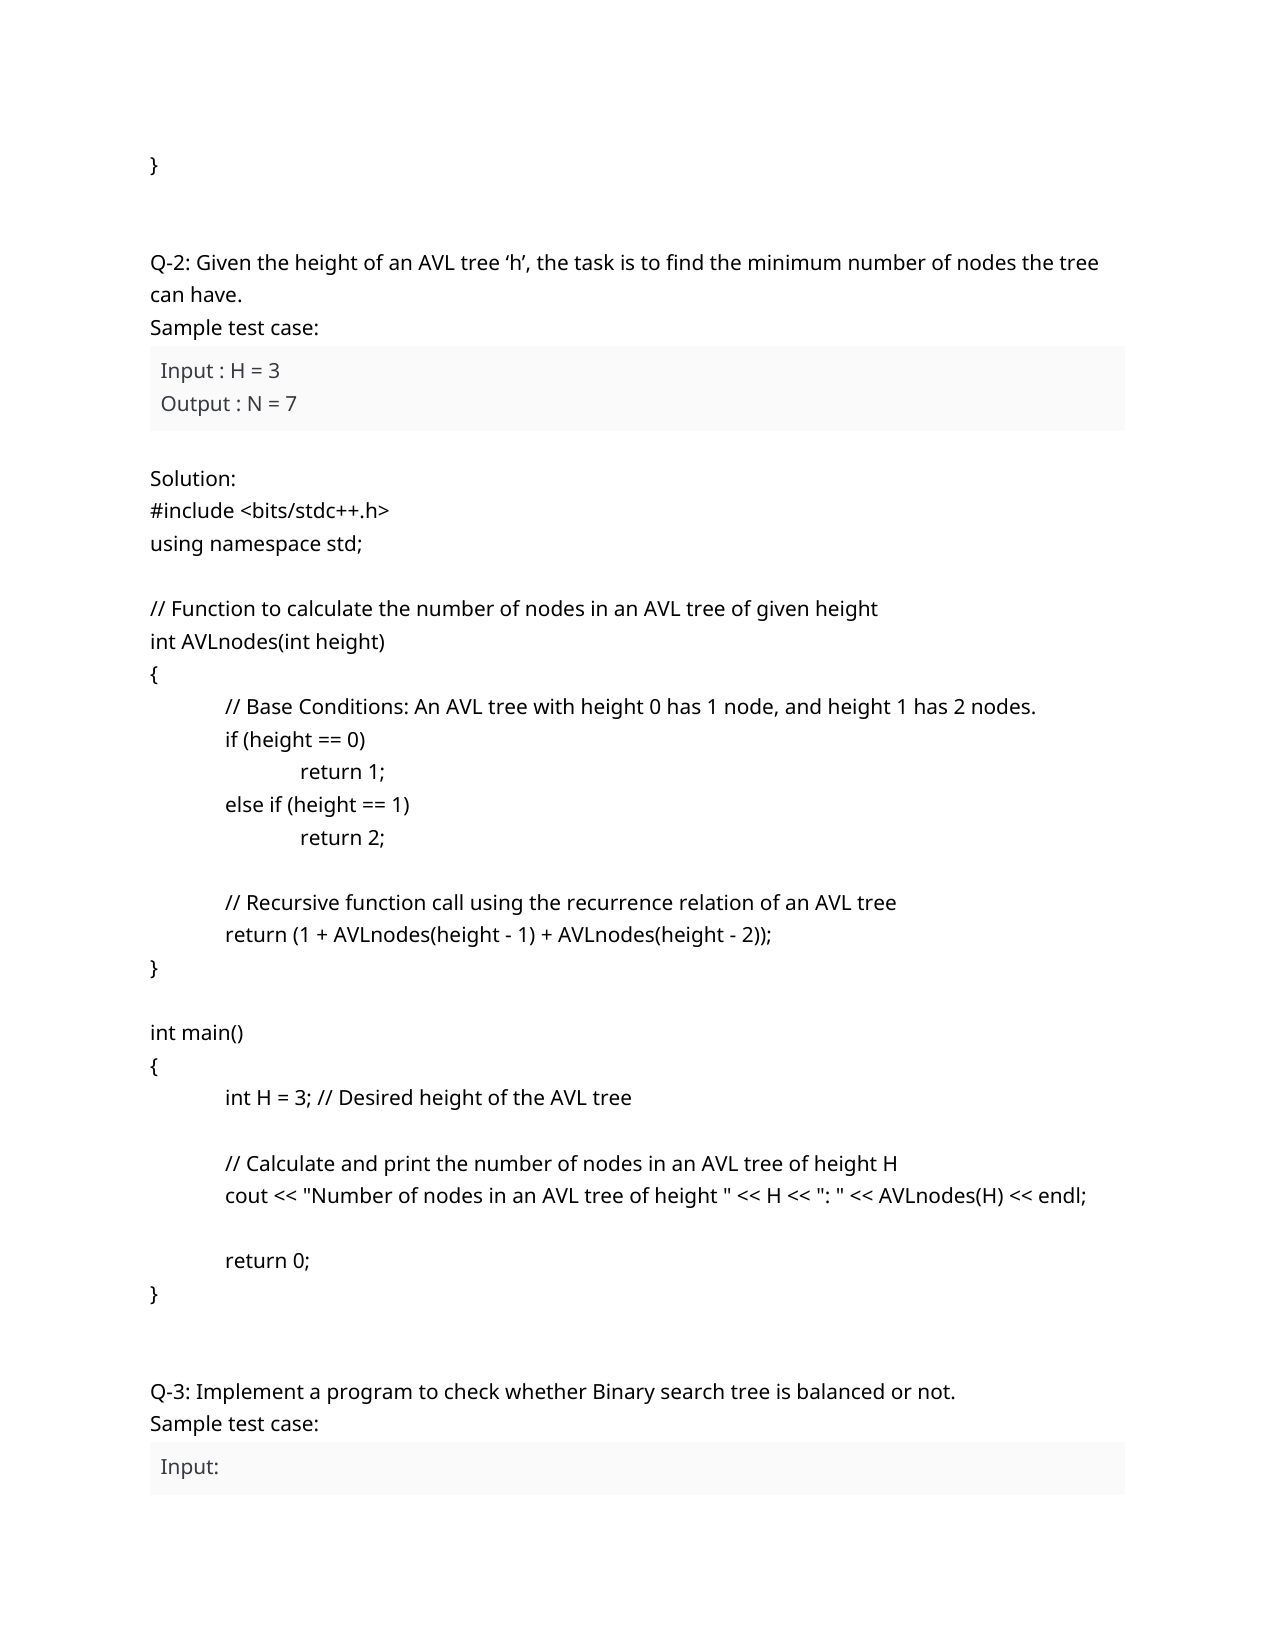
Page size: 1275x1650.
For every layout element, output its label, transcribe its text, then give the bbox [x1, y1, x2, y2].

text else if (height == 1) [150, 790, 1125, 818]
text Q-3: Implement a program to check whether Binary search tree is balanced or not. [150, 1377, 1125, 1405]
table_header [150, 1442, 1125, 1495]
text } [150, 1279, 1125, 1307]
text return 1; [150, 757, 1125, 786]
text { [150, 1051, 1125, 1079]
text // Function to calculate the number of nodes in an AVL tree of given height [150, 594, 1125, 623]
text return (1 + AVLnodes(height - 1) + AVLnodes(height - 2)); [150, 920, 1125, 949]
text using namespace std; [150, 529, 1125, 558]
text { [150, 659, 1125, 688]
text int main() [150, 1018, 1125, 1047]
text Sample test case: [150, 1409, 1125, 1438]
text int H = 3; // Desired height of the AVL tree [150, 1083, 1125, 1112]
text cout << "Number of nodes in an AVL tree of height " << H << ": " << AVLnodes(H) << endl; [150, 1181, 1125, 1210]
text } [150, 150, 1125, 178]
text Q-2: Given the height of an AVL tree ‘h’, the task is to find the minimum number of nodes the tree can have. [150, 248, 1125, 309]
text #include <bits/stdc++.h> [150, 497, 1125, 525]
text return 0; [150, 1246, 1125, 1275]
text return 2; [150, 823, 1125, 851]
text Sample test case: [150, 313, 1125, 341]
text if (height == 0) [150, 725, 1125, 753]
text // Calculate and print the number of nodes in an AVL tree of height H [150, 1149, 1125, 1177]
text // Recursive function call using the recurrence relation of an AVL tree [150, 888, 1125, 916]
text Solution: [150, 464, 1125, 492]
table_header Input : H = 3 Output : N = 7 [150, 346, 1125, 431]
text } [150, 953, 1125, 981]
text int AVLnodes(int height) [150, 627, 1125, 655]
text // Base Conditions: An AVL tree with height 0 has 1 node, and height 1 has 2 nodes. [150, 692, 1125, 721]
